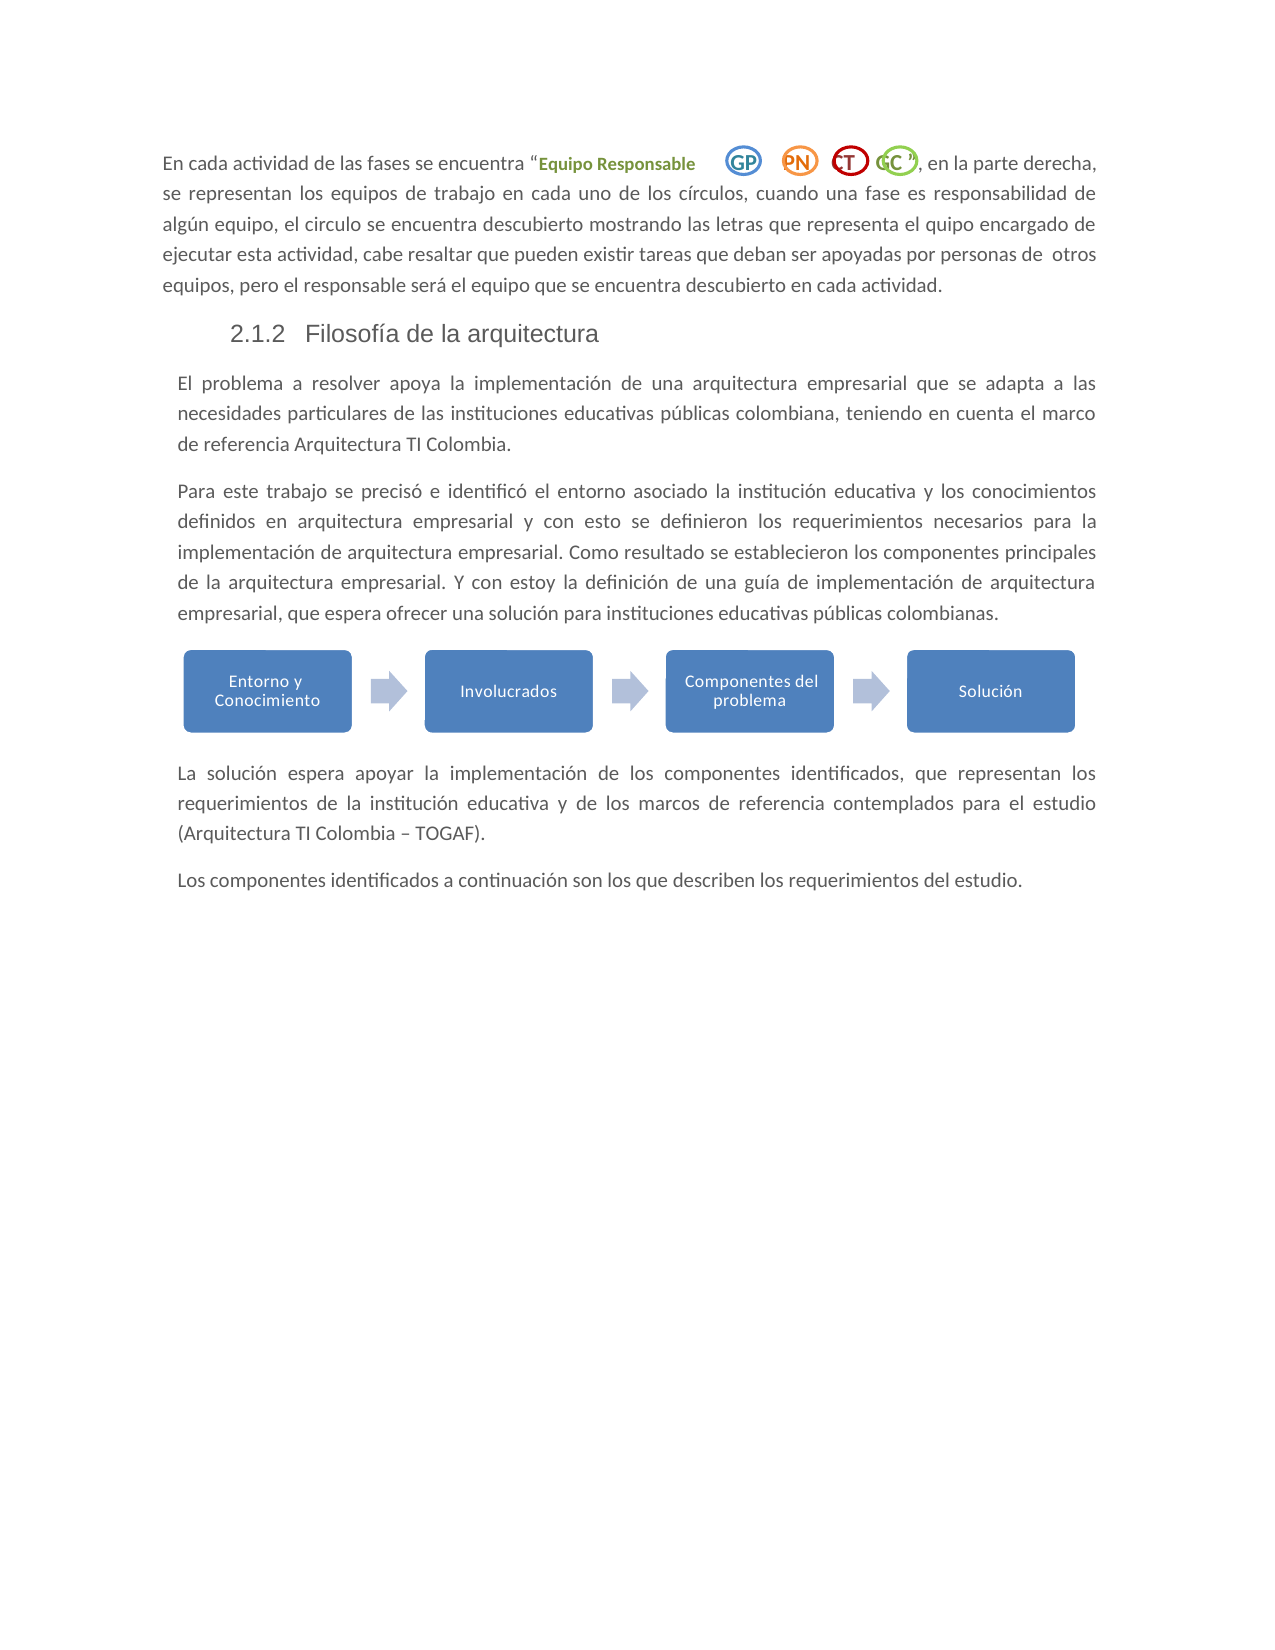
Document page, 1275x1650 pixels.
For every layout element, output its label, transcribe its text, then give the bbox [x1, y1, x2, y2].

text La solución espera apoyar la implementación de los componentes identificados, que representan los requerimientos de la institución educativa y de los marcos de referencia contemplados para el estudio (Arquitectura TI Colombia – TOGAF). [177, 760, 1098, 846]
text En cada actividad de las fases se encuentra “Equipo Responsable GP PN CT GC ”, en la parte derecha, se representan los equipos de trabajo en cada uno de los círculos, cuando una fase es responsabilidad de algún equipo, el circulo se encuentra descubierto mostrando las letras que representa el quipo encargado de ejecutar esta actividad, cabe resaltar que pueden existir tareas que deban ser apoyadas por personas de otros equipos, pero el responsable será el equipo que se encuentra descubierto en cada actividad. [162, 148, 1098, 297]
text Los componentes identificados a continuación son los que describen los requerimientos del estudio. [177, 868, 1098, 893]
text Para este trabajo se precisó e identificó el entorno asociado la institución educativa y los conocimientos definidos en arquitectura empresarial y con esto se definieron los requerimientos necesarios para la implementación de arquitectura empresarial. Como resultado se establecieron los componentes principales de la arquitectura empresarial. Y con estoy la definición de una guía de implementación de arquitectura empresarial, que espera ofrecer una solución para instituciones educativas públicas colombianas. [177, 478, 1098, 625]
subtitle Filosofía de la arquitectura [230, 319, 1098, 348]
text El problema a resolver apoya la implementación de una arquitectura empresarial que se adapta a las necesidades particulares de las instituciones educativas públicas colombiana, teniendo en cuenta el marco de referencia Arquitectura TI Colombia. [177, 370, 1098, 456]
